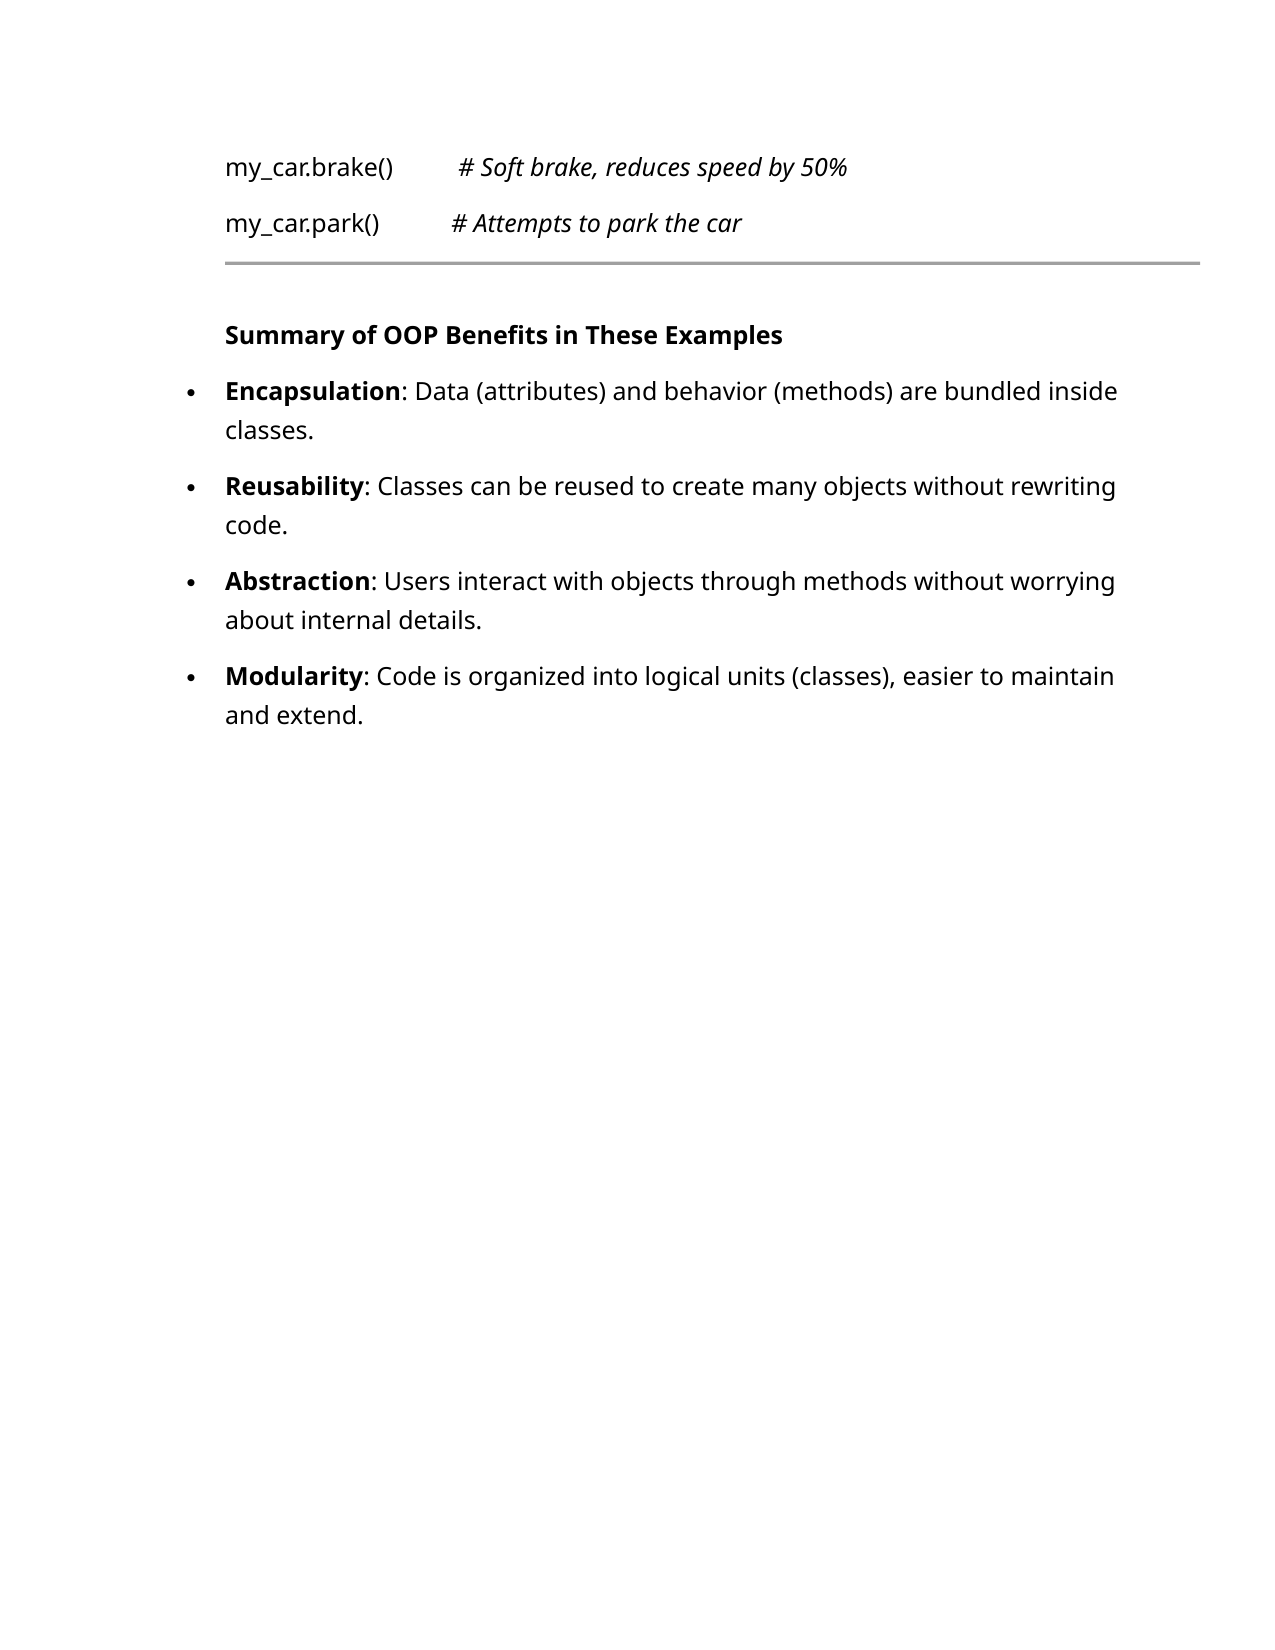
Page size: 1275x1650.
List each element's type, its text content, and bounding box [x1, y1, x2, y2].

list Encapsulation: Data (attributes) and behavior (methods) are bundled inside classes. [187, 373, 1125, 447]
list Reusability: Classes can be reused to create many objects without rewriting code. [187, 468, 1125, 542]
list Modularity: Code is organized into logical units (classes), easier to maintain and extend. [187, 658, 1125, 732]
text my_car.brake() # Soft brake, reduces speed by 50% [225, 150, 1125, 184]
text Summary of OOP Benefits in These Examples [225, 317, 1125, 352]
text my_car.park() # Attempts to park the car [225, 206, 1125, 240]
list Abstraction: Users interact with objects through methods without worrying about internal details. [187, 563, 1125, 637]
